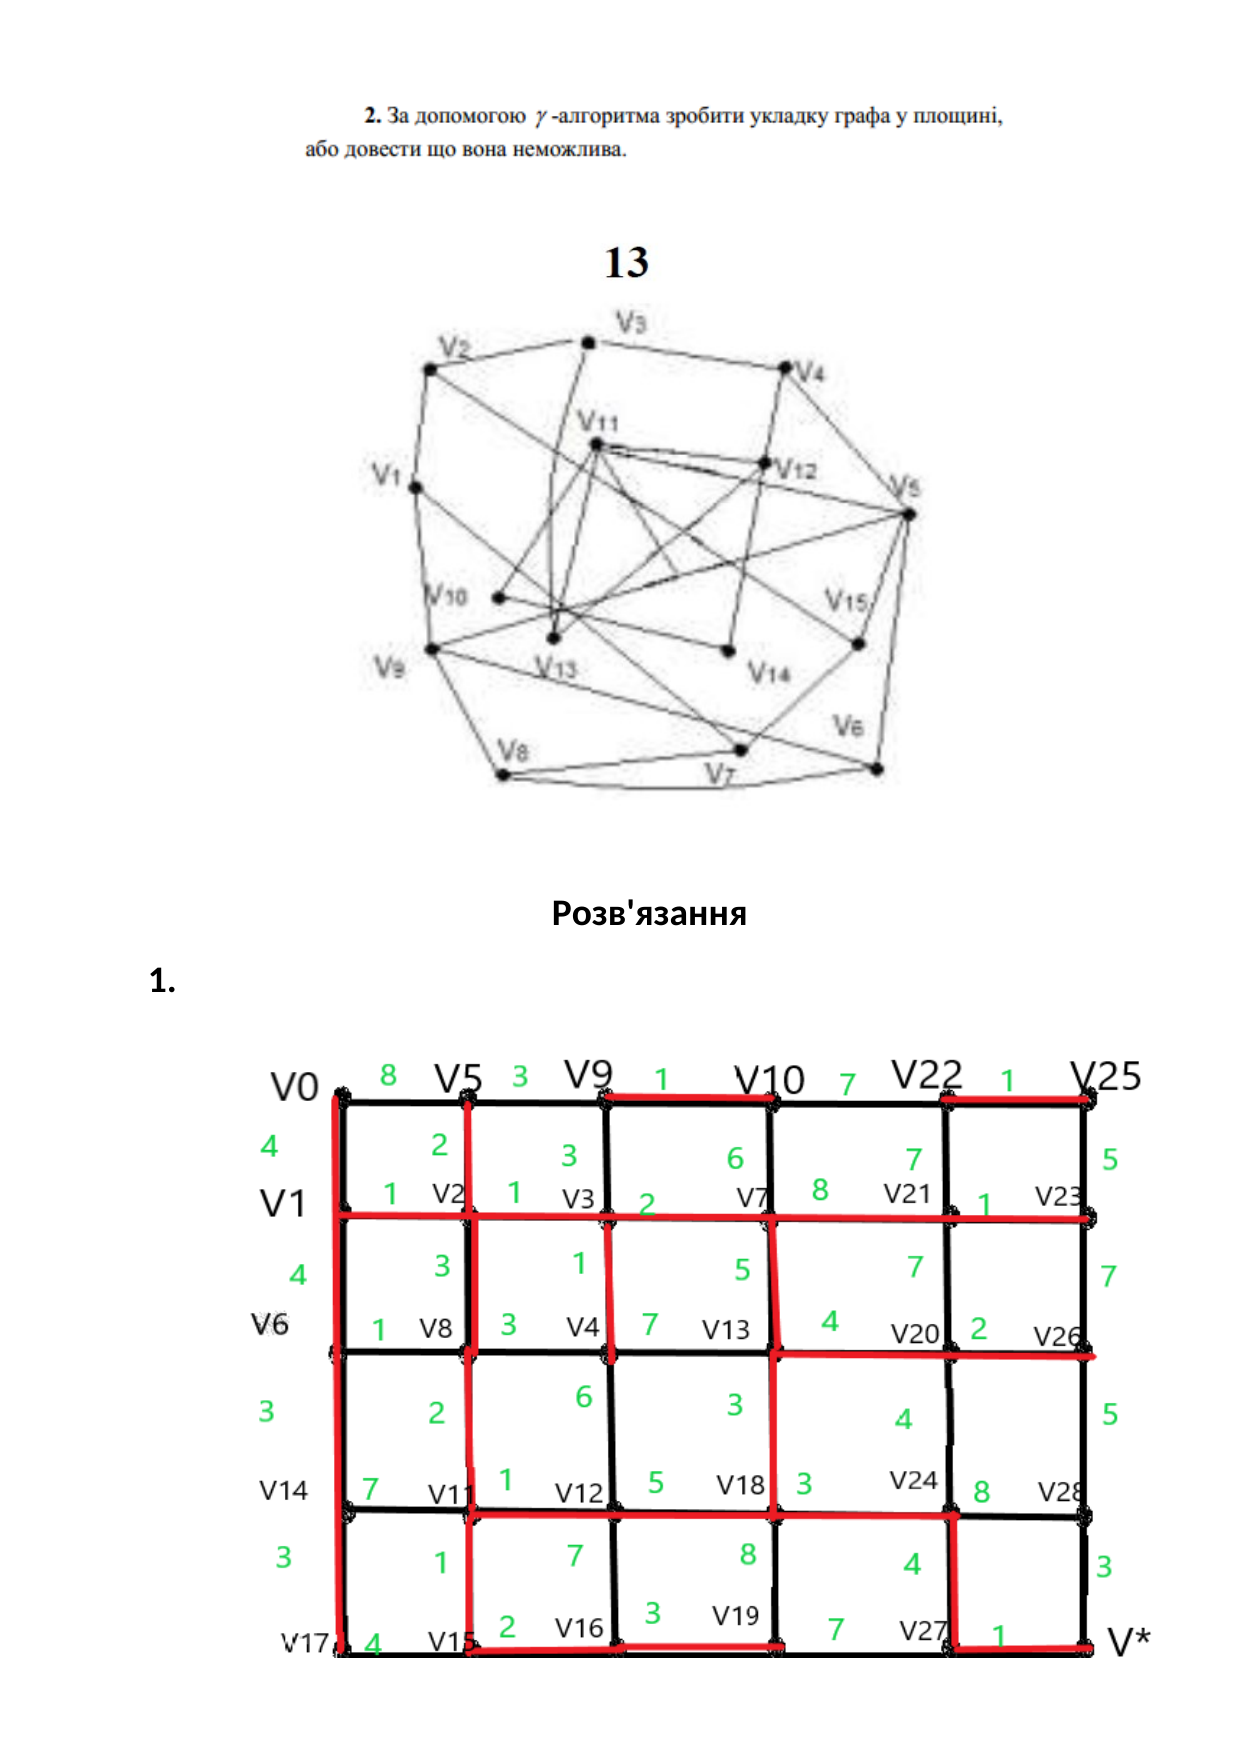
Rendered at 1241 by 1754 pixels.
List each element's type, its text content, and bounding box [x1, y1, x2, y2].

picture [288, 88, 1011, 869]
picture [147, 1022, 1152, 1658]
text Розв'язання [148, 889, 1152, 935]
text 1. [148, 956, 1152, 1002]
